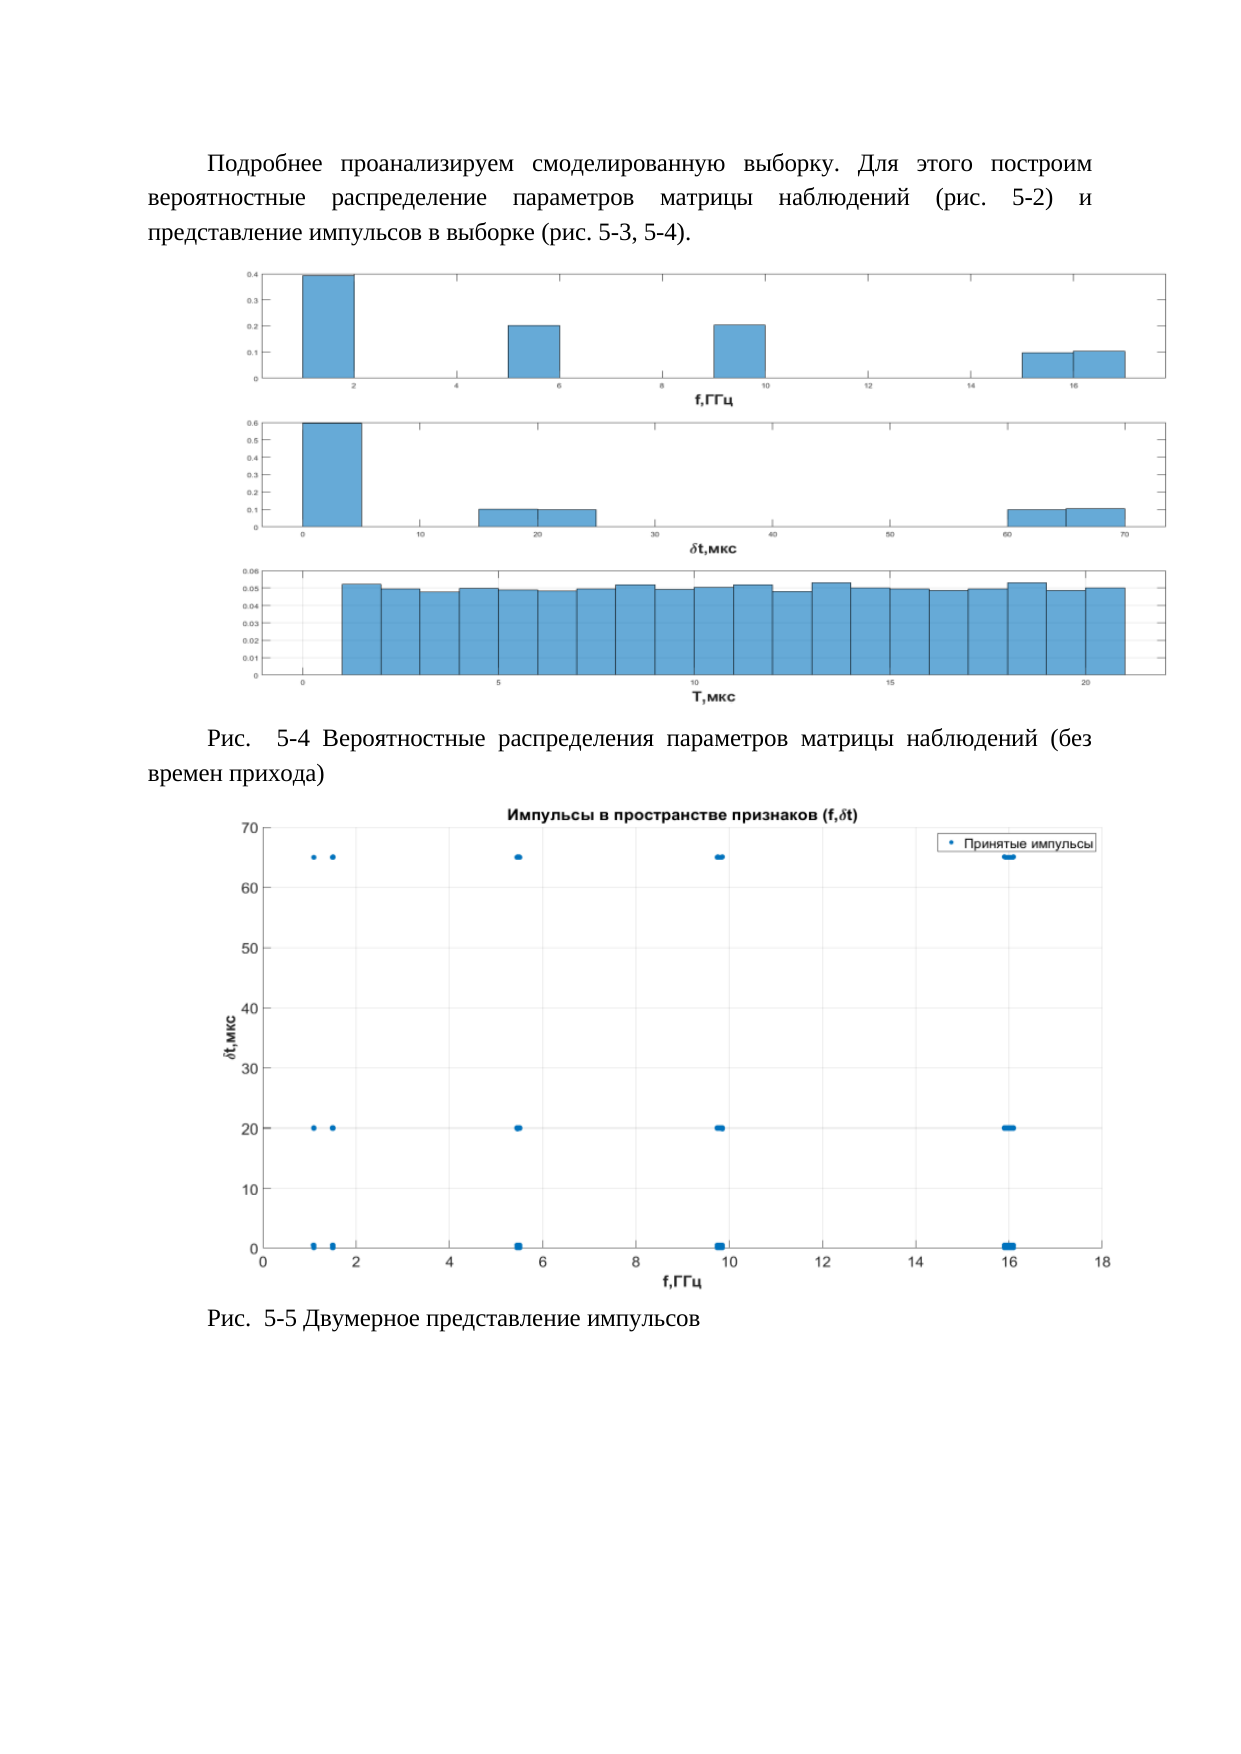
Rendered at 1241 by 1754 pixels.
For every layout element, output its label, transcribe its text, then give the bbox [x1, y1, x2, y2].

picture [206, 251, 1211, 718]
text Подробнее проанализируем смоделированную выборку. Для этого построим вероятностные распределение параметров матрицы наблюдений (рис. 5-2) и представление импульсов в выборке (рис. 5-3, 5-4). [148, 148, 1092, 245]
picture [206, 792, 1139, 1298]
